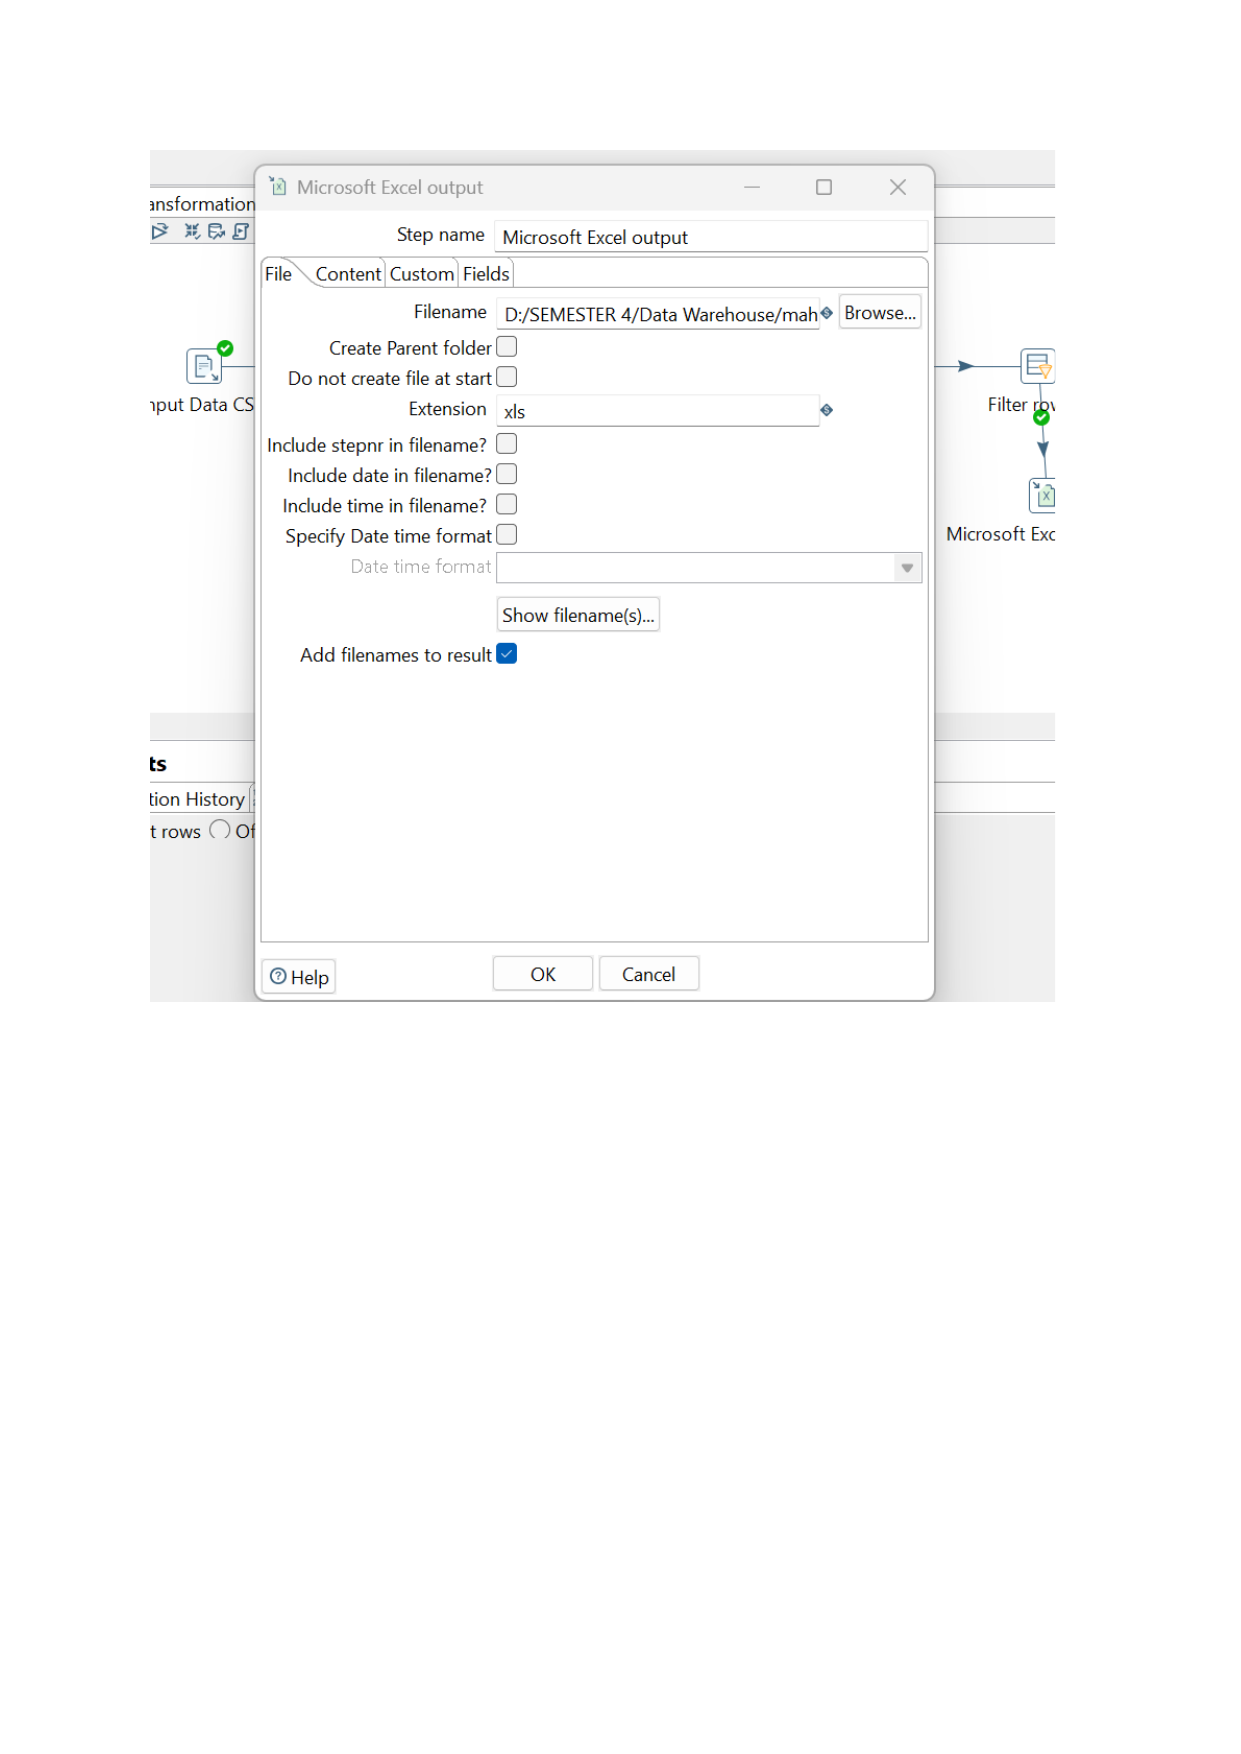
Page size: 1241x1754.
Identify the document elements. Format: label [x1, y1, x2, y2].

picture [150, 150, 1056, 1002]
